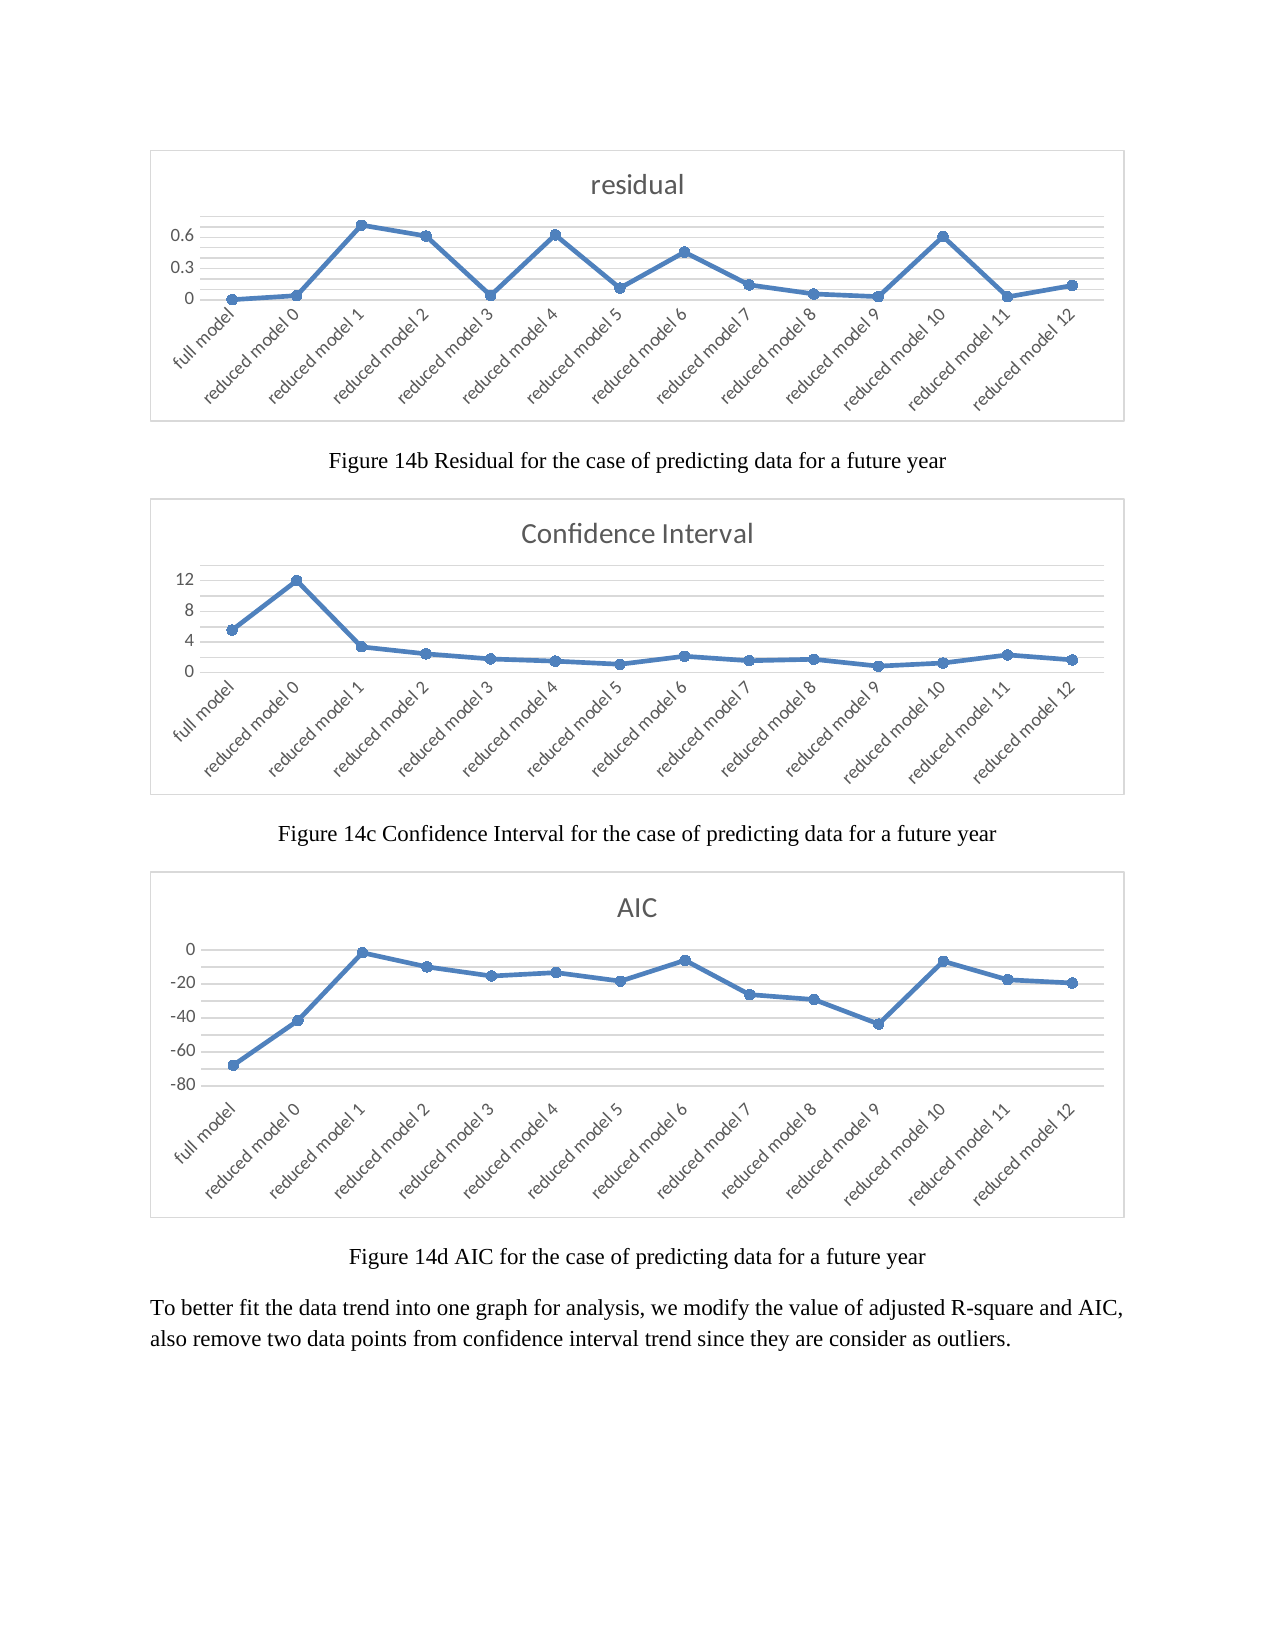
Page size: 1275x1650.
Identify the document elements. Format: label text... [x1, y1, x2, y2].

text To better fit the data trend into one graph for analysis, we modify the value of adjusted R-square and AIC, also remove two data points from confidence interval trend since they are consider as outliers. [150, 1294, 1125, 1351]
text Figure 14d AIC for the case of predicting data for a future year [150, 1243, 1125, 1270]
text Figure 14b Residual for the case of predicting data for a future year [150, 447, 1125, 473]
text Figure 14c Confidence Interval for the case of predicting data for a future year [150, 820, 1125, 847]
